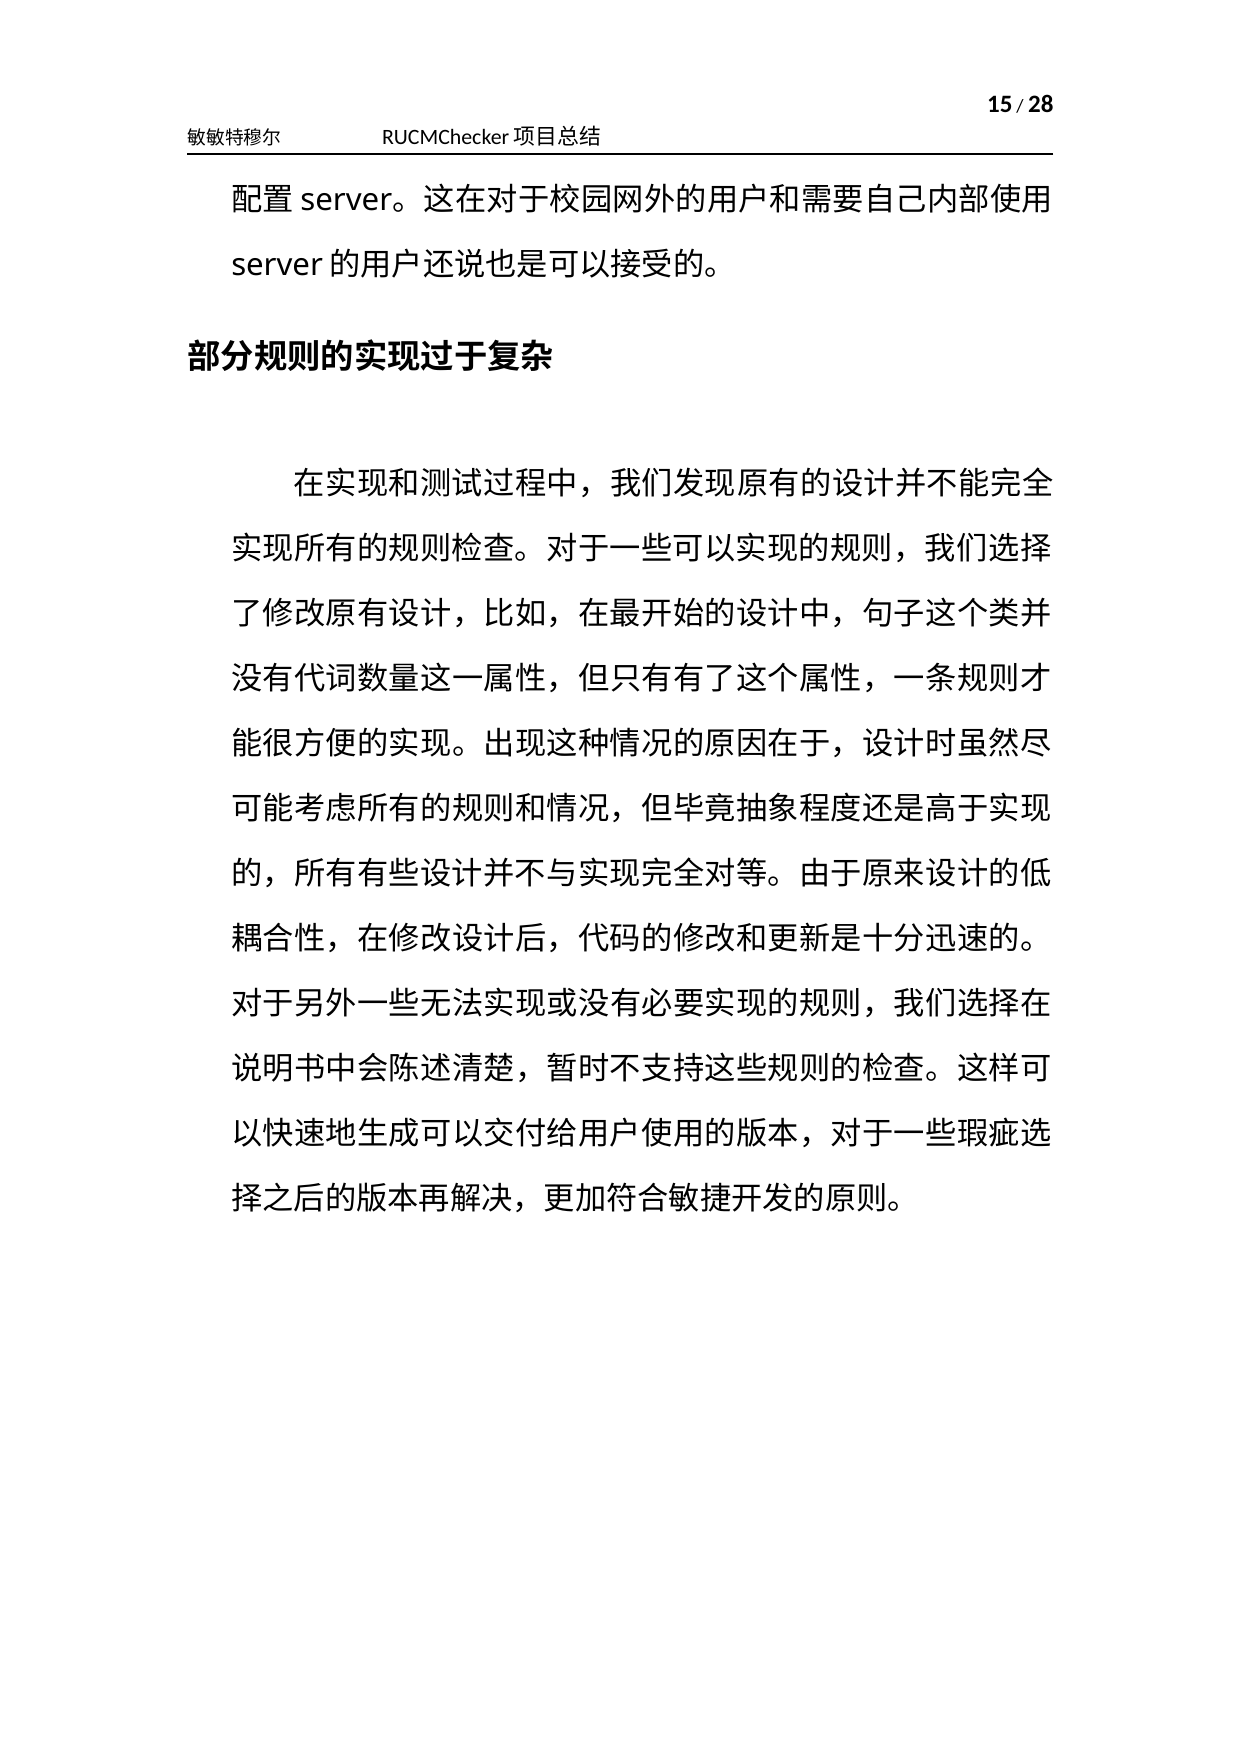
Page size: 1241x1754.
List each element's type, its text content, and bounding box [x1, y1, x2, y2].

subtitle 部分规则的实现过于复杂 [187, 321, 1053, 386]
text 在实现和测试过程中，我们发现原有的设计并不能完全实现所有的规则检查。对于一些可以实现的规则，我们选择了修改原有设计，比如，在最开始的设计中，句子这个类并没有代词数量这一属性，但只有有了这个属性，一条规则才能很方便的实现。出现这种情况的原因在于，设计时虽然尽可能考虑所有的规则和情况，但毕竟抽象程度还是高于实现的，所有有些设计并不与实现完全对等。由于原来设计的低耦合性，在修改设计后，代码的修改和更新是十分迅速的。对于另外一些无法实现或没有必要实现的规则，我们选择在说明书中会陈述清楚，暂时不支持这些规则的检查。这样可以快速地生成可以交付给用户使用的版本，对于一些瑕疵选择之后的版本再解决，更加符合敏捷开发的原则。 [231, 448, 1053, 1228]
